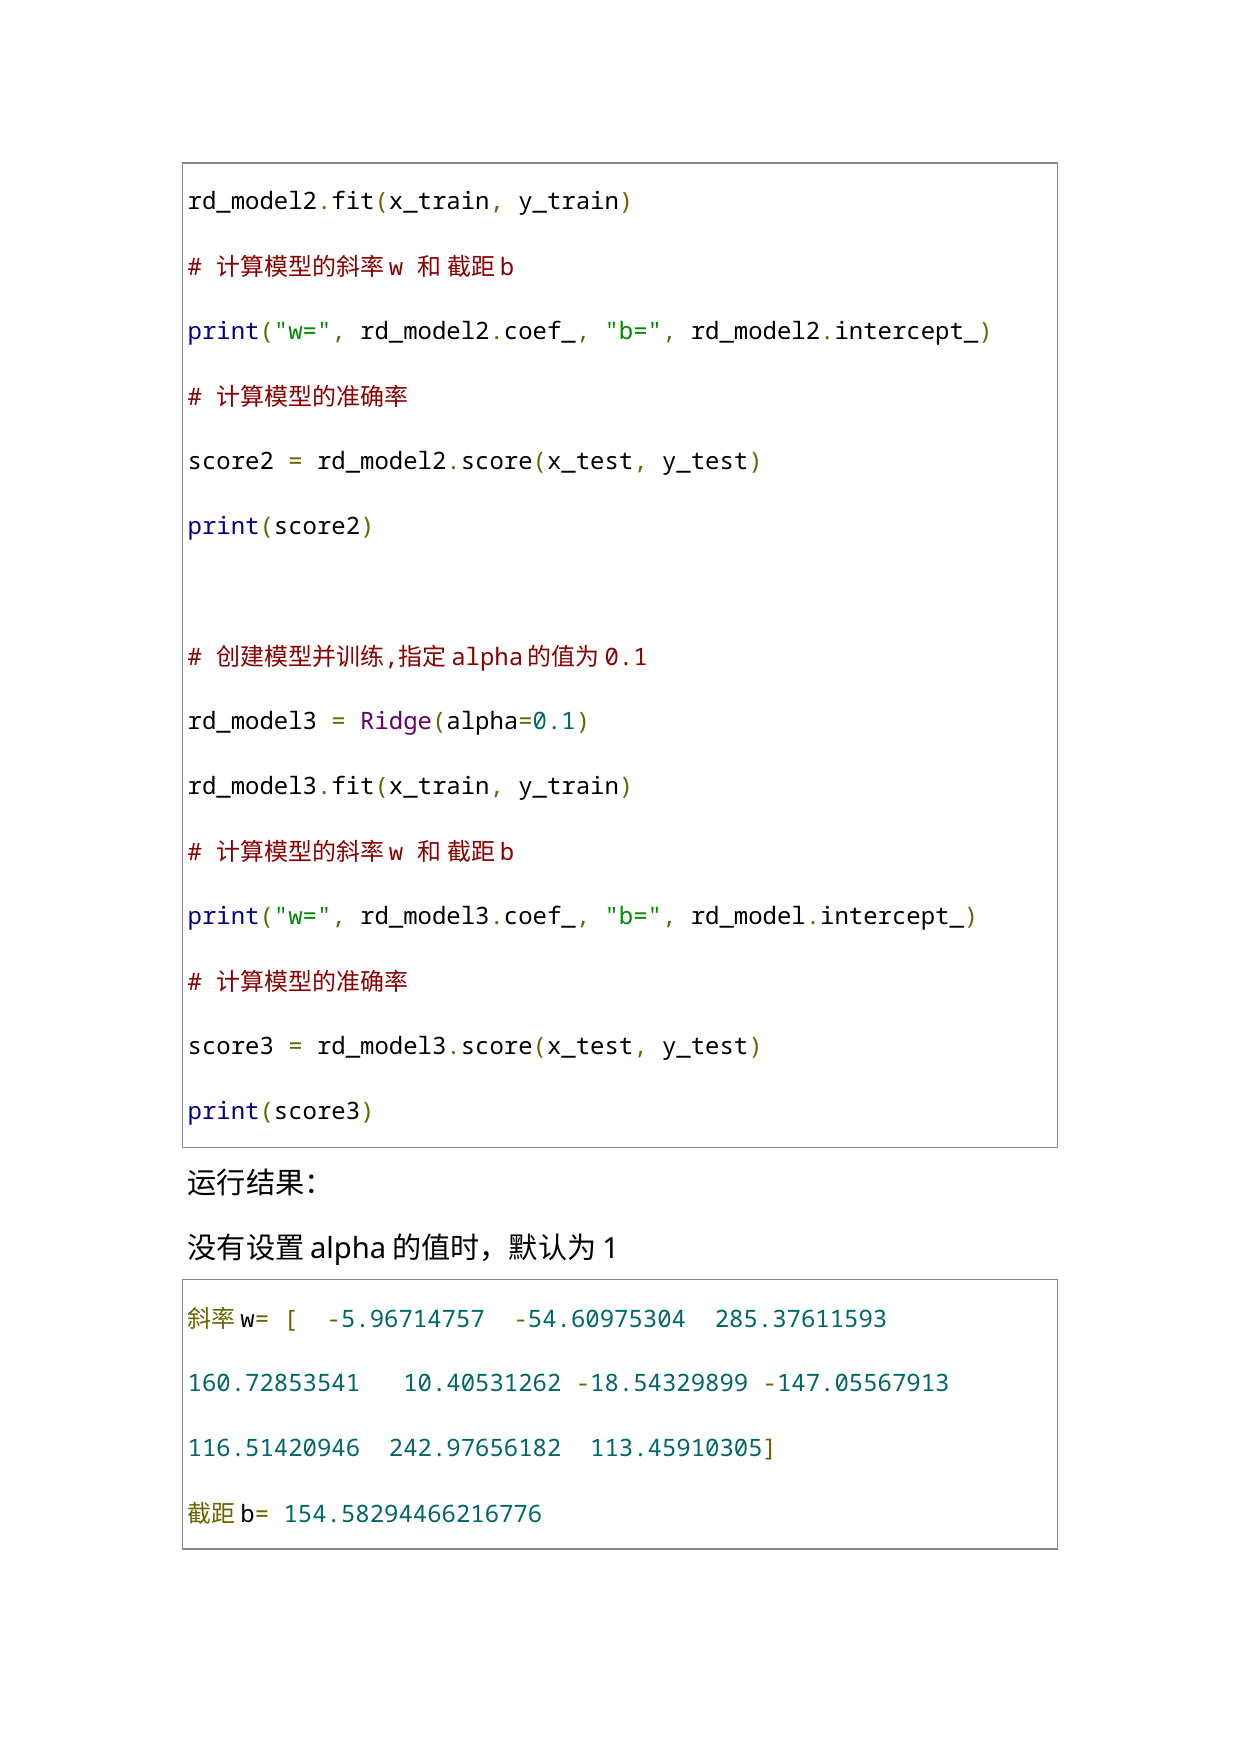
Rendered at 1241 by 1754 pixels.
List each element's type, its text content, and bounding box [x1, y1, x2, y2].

text print("w=", rd_model2.coef_, "b=", rd_model2.intercept_) [187, 298, 1053, 363]
text # 计算模型的斜率w 和 截距b [187, 233, 1053, 298]
text print(score3) [183, 1072, 1057, 1147]
text rd_model2.fit(x_train, y_train) [183, 164, 1057, 233]
text rd_model3.fit(x_train, y_train) [187, 753, 1053, 818]
text # 计算模型的斜率w 和 截距b [187, 818, 1053, 883]
text 斜率w= [ -5.96714757 -54.60975304 285.37611593 160.72853541 10.40531262 -18.54329899 -147.05567913 116.51420946 242.97656182 113.45910305] [183, 1280, 1057, 1473]
text # 创建模型并训练,指定alpha的值为0.1 [187, 623, 1053, 688]
text score3 = rd_model3.score(x_test, y_test) [187, 1013, 1053, 1072]
text 没有设置alpha的值时，默认为1 [187, 1213, 1053, 1278]
text # 计算模型的准确率 [187, 948, 1053, 1013]
text 截距b= 154.58294466216776 [183, 1473, 1057, 1548]
text # 计算模型的准确率 [187, 363, 1053, 428]
text 运行结果： [187, 1148, 1053, 1213]
text rd_model3 = Ridge(alpha=0.1) [187, 688, 1053, 753]
text print(score2) [187, 493, 1053, 558]
text print("w=", rd_model3.coef_, "b=", rd_model.intercept_) [187, 883, 1053, 948]
text score2 = rd_model2.score(x_test, y_test) [187, 428, 1053, 493]
